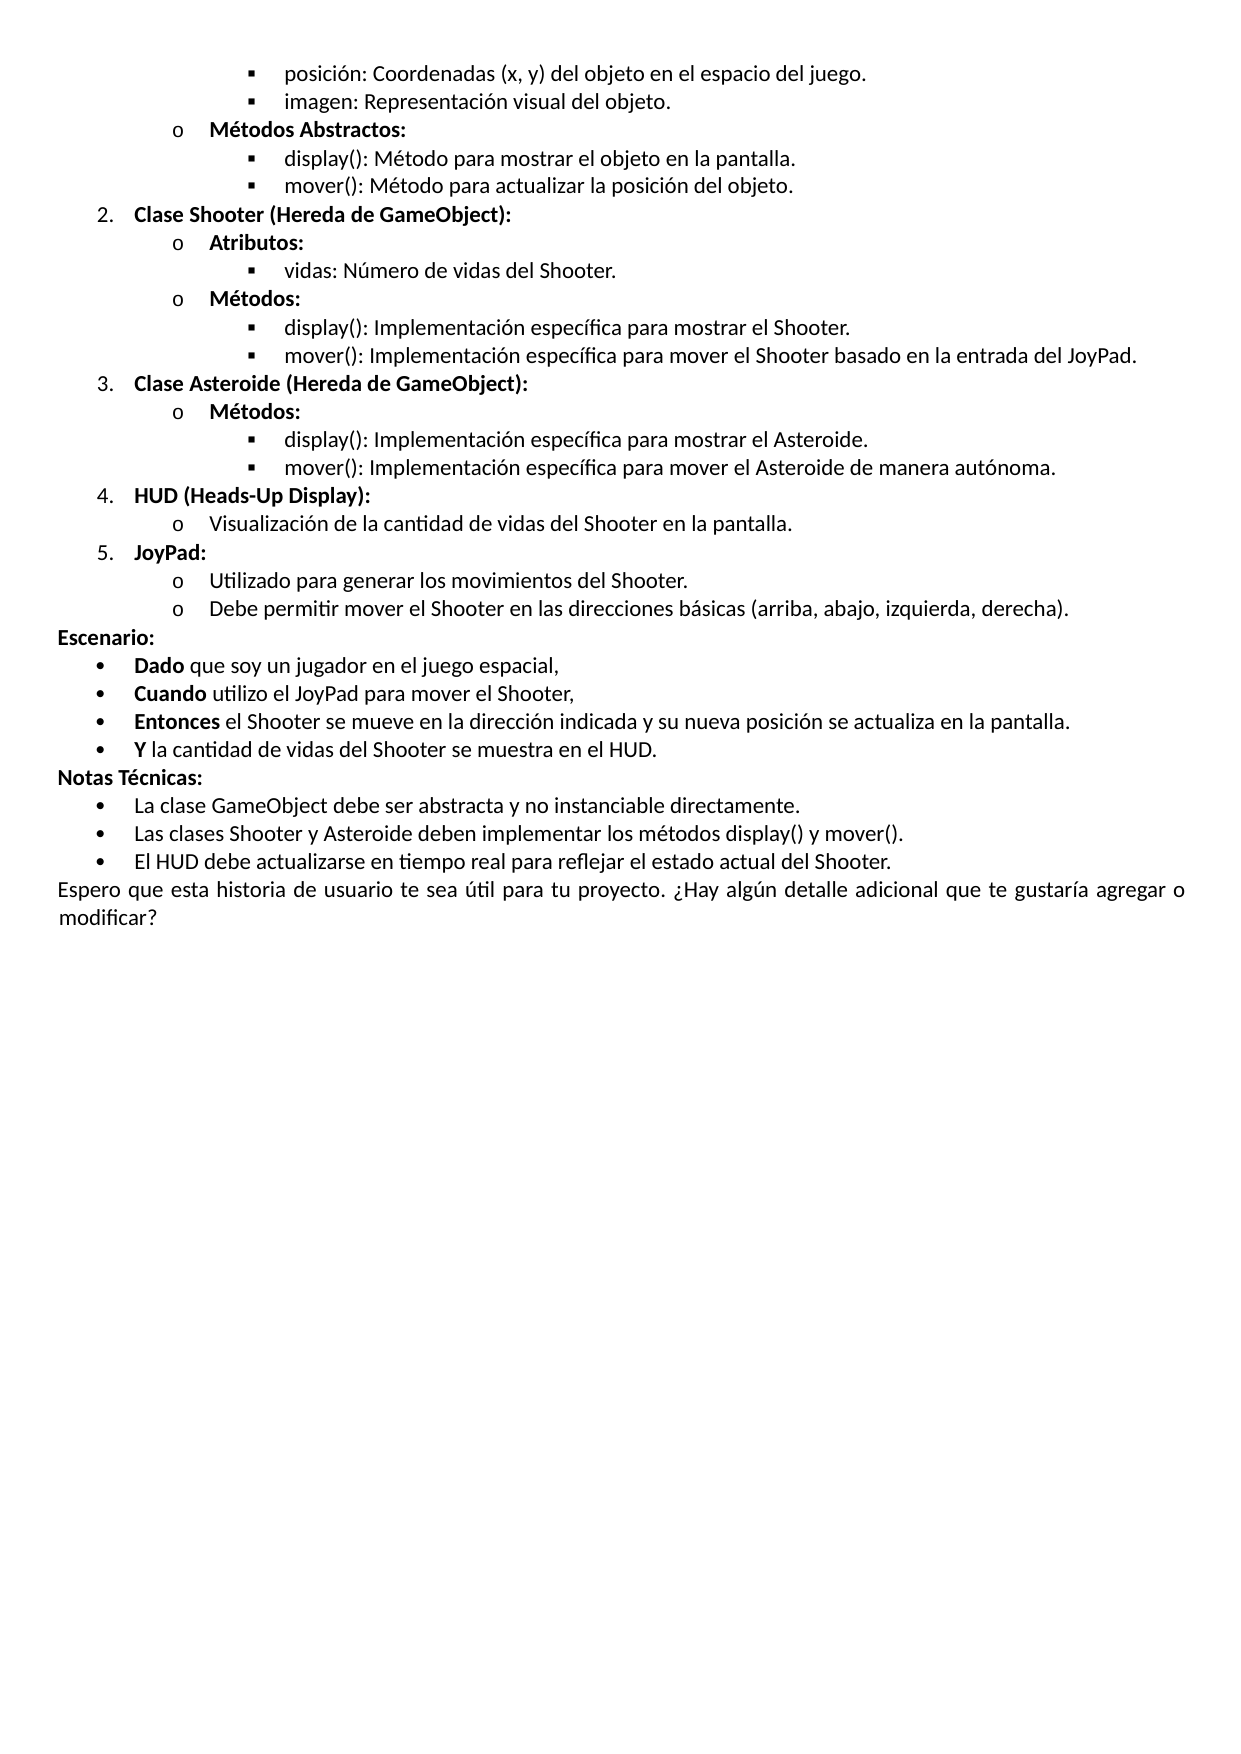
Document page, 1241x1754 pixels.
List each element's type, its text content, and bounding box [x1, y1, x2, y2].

list mover(): Implementación específica para mover el Shooter basado en la entrada del JoyPad. [247, 341, 1187, 369]
list La clase GameObject debe ser abstracta y no instanciable directamente. [97, 791, 1187, 819]
list Clase Asteroide (Hereda de GameObject): [97, 369, 1187, 397]
text Notas Técnicas: [57, 763, 1187, 791]
list mover(): Implementación específica para mover el Asteroide de manera autónoma. [247, 453, 1187, 481]
list Entonces el Shooter se mueve en la dirección indicada y su nueva posición se actualiza en la pantalla. [97, 707, 1187, 735]
list Cuando utilizo el JoyPad para mover el Shooter, [97, 679, 1187, 707]
list display(): Implementación específica para mostrar el Asteroide. [247, 425, 1187, 453]
text Escenario: [57, 623, 1187, 651]
text Espero que esta historia de usuario te sea útil para tu proyecto. ¿Hay algún detalle adicional que te gustaría agregar o modificar? [57, 875, 1187, 931]
list Dado que soy un jugador en el juego espacial, [97, 651, 1187, 679]
list Atributos: [172, 228, 1187, 256]
list JoyPad: [97, 538, 1187, 566]
list Debe permitir mover el Shooter en las direcciones básicas (arriba, abajo, izquierda, derecha). [172, 594, 1187, 623]
list Las clases Shooter y Asteroide deben implementar los métodos display() y mover(). [97, 819, 1187, 847]
list HUD (Heads-Up Display): [97, 481, 1187, 509]
list Clase Shooter (Hereda de GameObject): [97, 200, 1187, 228]
list mover(): Método para actualizar la posición del objeto. [247, 172, 1187, 200]
list display(): Método para mostrar el objeto en la pantalla. [247, 144, 1187, 172]
list Métodos Abstractos: [172, 115, 1187, 144]
list Y la cantidad de vidas del Shooter se muestra en el HUD. [97, 735, 1187, 763]
list display(): Implementación específica para mostrar el Shooter. [247, 313, 1187, 341]
list imagen: Representación visual del objeto. [247, 87, 1187, 115]
list posición: Coordenadas (x, y) del objeto en el espacio del juego. [247, 59, 1187, 87]
list El HUD debe actualizarse en tiempo real para reflejar el estado actual del Shooter. [97, 847, 1187, 875]
list vidas: Número de vidas del Shooter. [247, 256, 1187, 284]
list Métodos: [172, 397, 1187, 425]
list Utilizado para generar los movimientos del Shooter. [172, 566, 1187, 594]
list Visualización de la cantidad de vidas del Shooter en la pantalla. [172, 509, 1187, 538]
list Métodos: [172, 284, 1187, 313]
